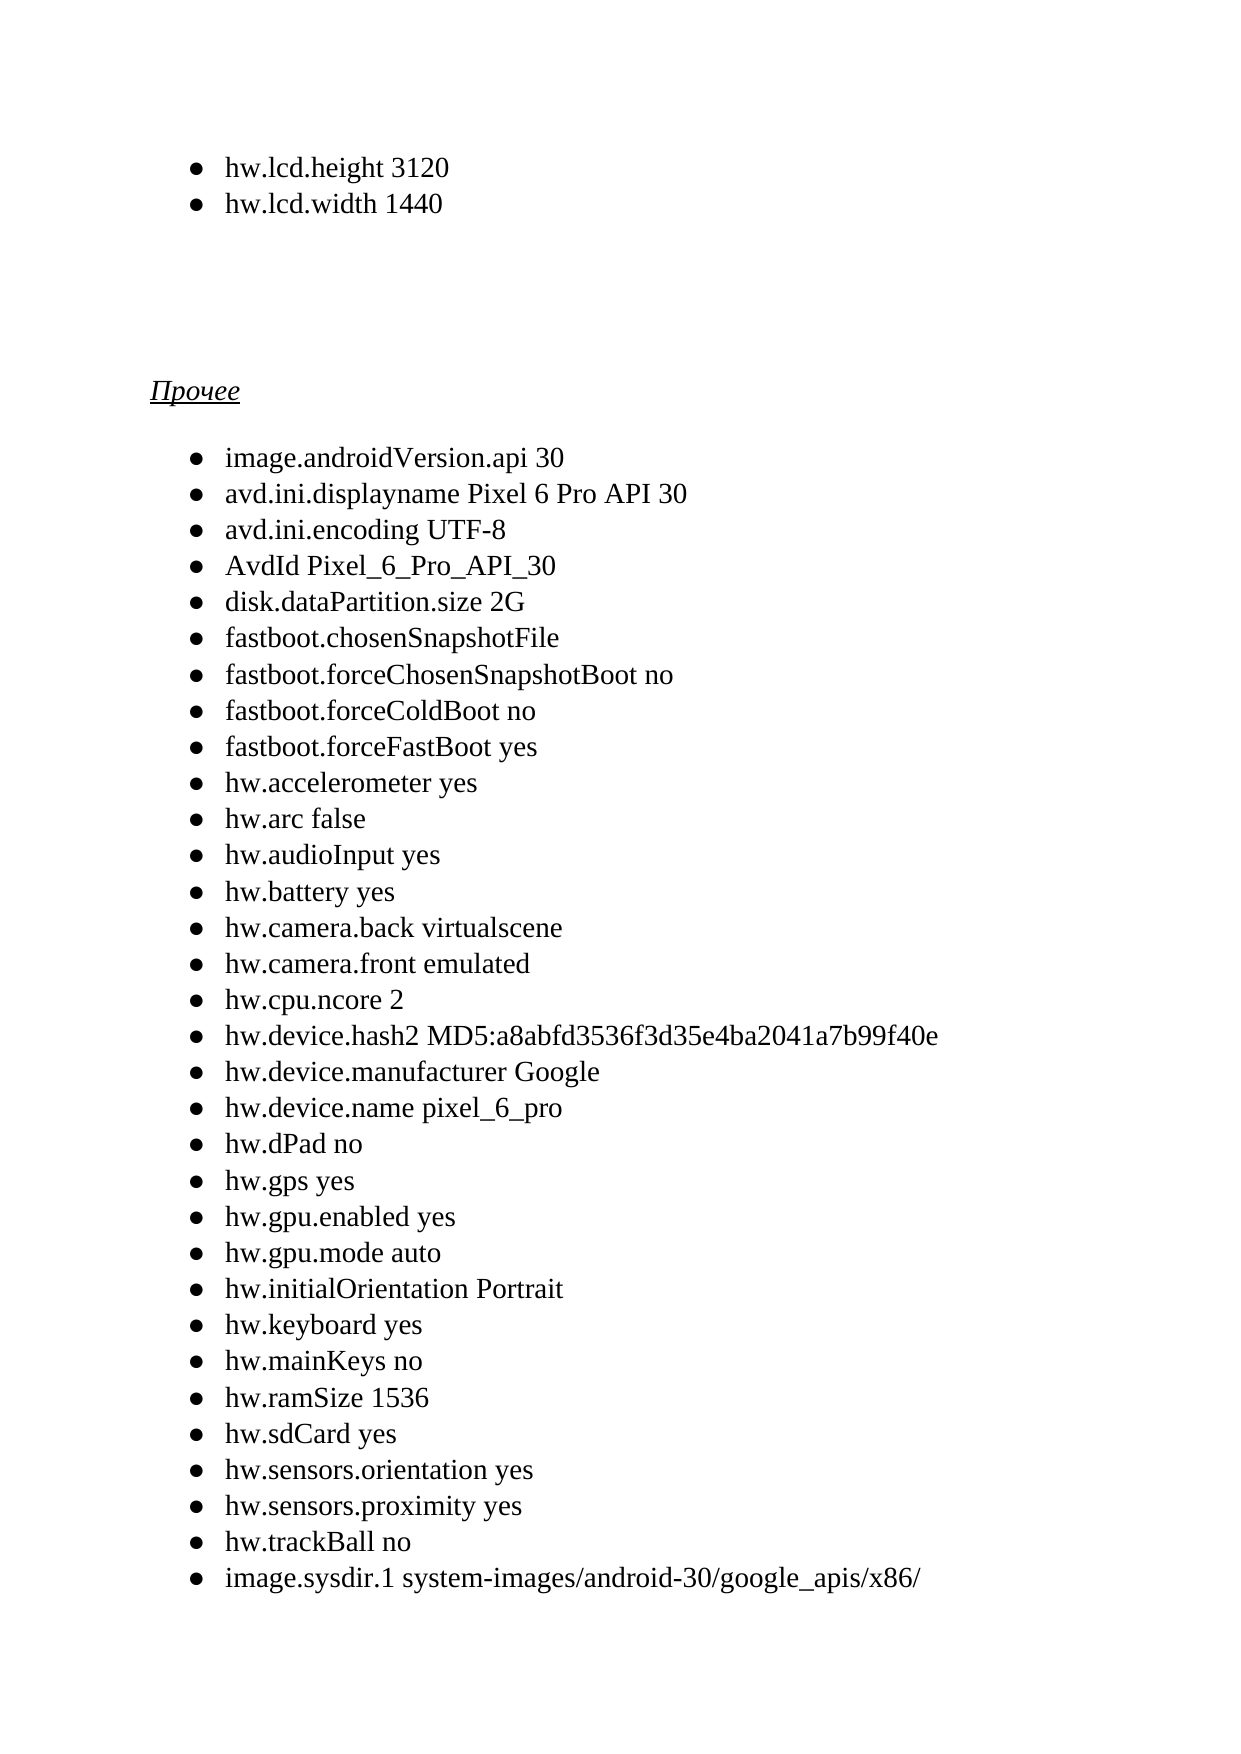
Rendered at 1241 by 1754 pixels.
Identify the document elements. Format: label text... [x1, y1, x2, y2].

list hw.sensors.proximity yes [187, 1488, 1090, 1522]
list image.androidVersion.api 30 [187, 440, 1090, 473]
list hw.device.name pixel_6_pro [187, 1091, 1090, 1124]
list fastboot.forceFastBoot yes [187, 729, 1090, 763]
list fastboot.forceColdBoot no [187, 693, 1090, 726]
list hw.lcd.height 3120 [187, 150, 1090, 183]
list hw.device.hash2 MD5:a8abfd3536f3d35e4ba2041a7b99f40e [187, 1018, 1090, 1052]
list fastboot.forceChosenSnapshotBoot no [187, 657, 1090, 690]
list fastboot.chosenSnapshotFile [187, 621, 1090, 654]
list hw.trackBall no [187, 1524, 1090, 1558]
list hw.gps yes [187, 1163, 1090, 1196]
list hw.device.manufacturer Google [187, 1054, 1090, 1088]
list hw.keyboard yes [187, 1307, 1090, 1341]
list hw.camera.front emulated [187, 946, 1090, 979]
list disk.dataPartition.size 2G [187, 584, 1090, 618]
list avd.ini.encoding UTF-8 [187, 512, 1090, 546]
list hw.lcd.width 1440 [187, 186, 1090, 220]
list hw.mainKeys no [187, 1343, 1090, 1377]
list hw.ramSize 1536 [187, 1380, 1090, 1413]
list AvdId Pixel_6_Pro_API_30 [187, 548, 1090, 582]
list hw.initialOrientation Portrait [187, 1271, 1090, 1305]
list hw.camera.back virtualscene [187, 910, 1090, 943]
list avd.ini.displayname Pixel 6 Pro API 30 [187, 476, 1090, 509]
list image.sysdir.1 system-images/android-30/google_apis/x86/ [187, 1560, 1090, 1594]
list hw.dPad no [187, 1127, 1090, 1160]
list hw.battery yes [187, 874, 1090, 907]
list hw.sdCard yes [187, 1416, 1090, 1449]
list hw.cpu.ncore 2 [187, 982, 1090, 1016]
list hw.audioInput yes [187, 837, 1090, 871]
list hw.accelerometer yes [187, 765, 1090, 799]
list hw.arc false [187, 801, 1090, 835]
list hw.gpu.mode auto [187, 1235, 1090, 1269]
text Прочее [150, 373, 1090, 406]
list hw.sensors.orientation yes [187, 1452, 1090, 1486]
list hw.gpu.enabled yes [187, 1199, 1090, 1232]
